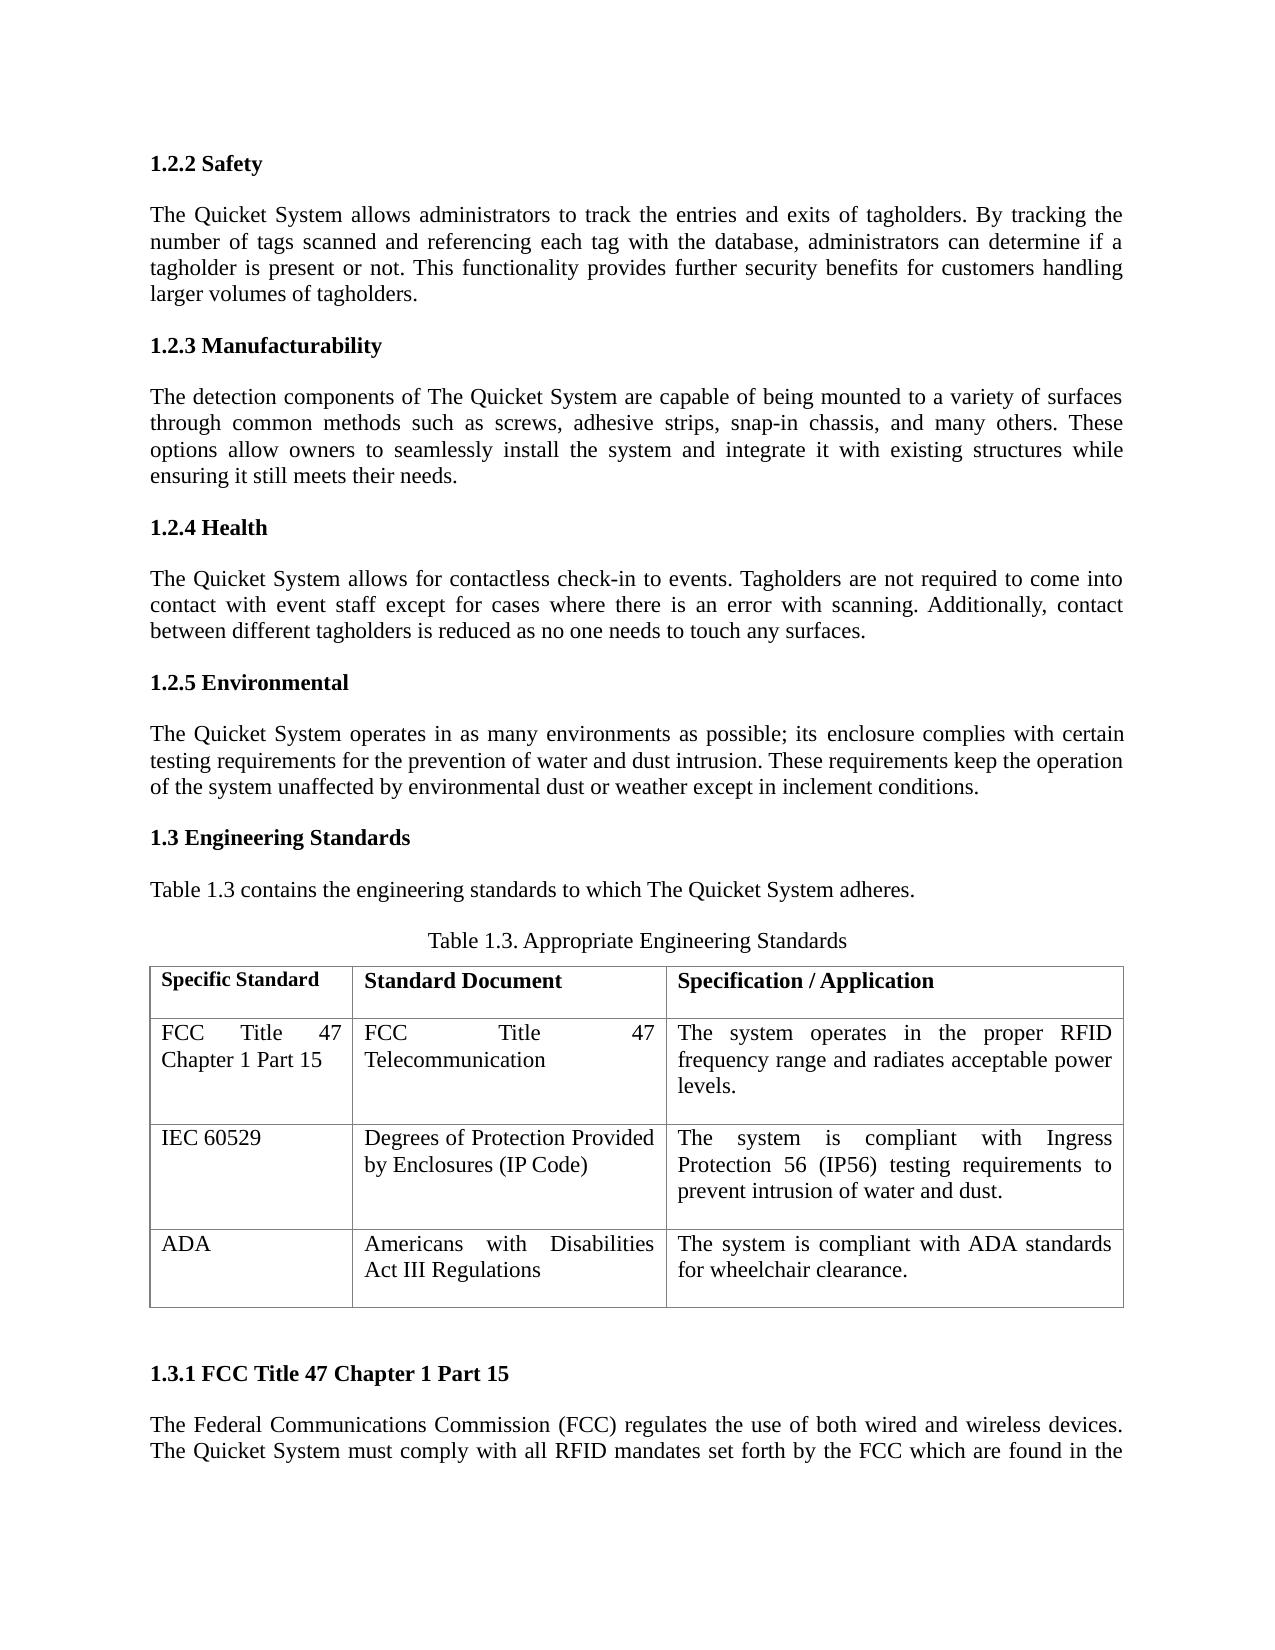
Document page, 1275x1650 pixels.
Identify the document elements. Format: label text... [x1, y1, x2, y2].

text 1.2.2 Safety [150, 150, 1125, 176]
text Table 1.3. Appropriate Engineering Standards [150, 927, 1125, 953]
table_header Specification / Application [667, 967, 1123, 1018]
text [150, 1411, 1125, 1464]
table_header Standard Document [353, 967, 666, 1018]
text The Quicket System allows for contactless check-in to events. Tagholders are not required to come into contact with event staff except for cases where there is an error with scanning. Additionally, contact between different tagholders is reduced as no one needs to touch any surfaces. [150, 565, 1125, 644]
text Table 1.3 contains the engineering standards to which The Quicket System adheres. [150, 876, 1125, 902]
table_cell FCC Title 47 Chapter 1 Part 15 [151, 1019, 352, 1123]
table_cell The system is compliant with ADA standards for wheelchair clearance. [667, 1230, 1123, 1307]
table_cell ADA [151, 1230, 352, 1307]
table_cell Degrees of Protection Provided by Enclosures (IP Code) [353, 1125, 666, 1228]
table_header Specific Standard [151, 967, 352, 1018]
text The Quicket System operates in as many environments as possible; its enclosure complies with certain testing requirements for the prevention of water and dust intrusion. These requirements keep the operation of the system unaffected by environmental dust or weather except in inclement conditions. [150, 720, 1125, 799]
table_cell The system is compliant with Ingress Protection 56 (IP56) testing requirements to prevent intrusion of water and dust. [667, 1125, 1123, 1228]
text The Quicket System allows administrators to track the entries and exits of tagholders. By tracking the number of tags scanned and referencing each tag with the database, administrators can determine if a tagholder is present or not. This functionality provides further security benefits for customers handling larger volumes of tagholders. [150, 201, 1125, 307]
text 1.2.3 Manufacturability [150, 332, 1125, 358]
table_cell IEC 60529 [151, 1125, 352, 1228]
text The detection components of The Quicket System are capable of being mounted to a variety of surfaces through common methods such as screws, adhesive strips, snap-in chassis, and many others. These options allow owners to seamlessly install the system and integrate it with existing structures while ensuring it still meets their needs. [150, 383, 1125, 488]
table_cell Americans with Disabilities Act III Regulations [353, 1230, 666, 1307]
text 1.2.5 Environmental [150, 669, 1125, 695]
table_cell The system operates in the proper RFID frequency range and radiates acceptable power levels. [667, 1019, 1123, 1123]
text 1.2.4 Health [150, 513, 1125, 540]
text 1.3.1 FCC Title 47 Chapter 1 Part 15 [150, 1360, 1125, 1386]
table_cell FCC Title 47 Telecommunication [353, 1019, 666, 1123]
subtitle 1.3 Engineering Standards [150, 824, 1125, 851]
